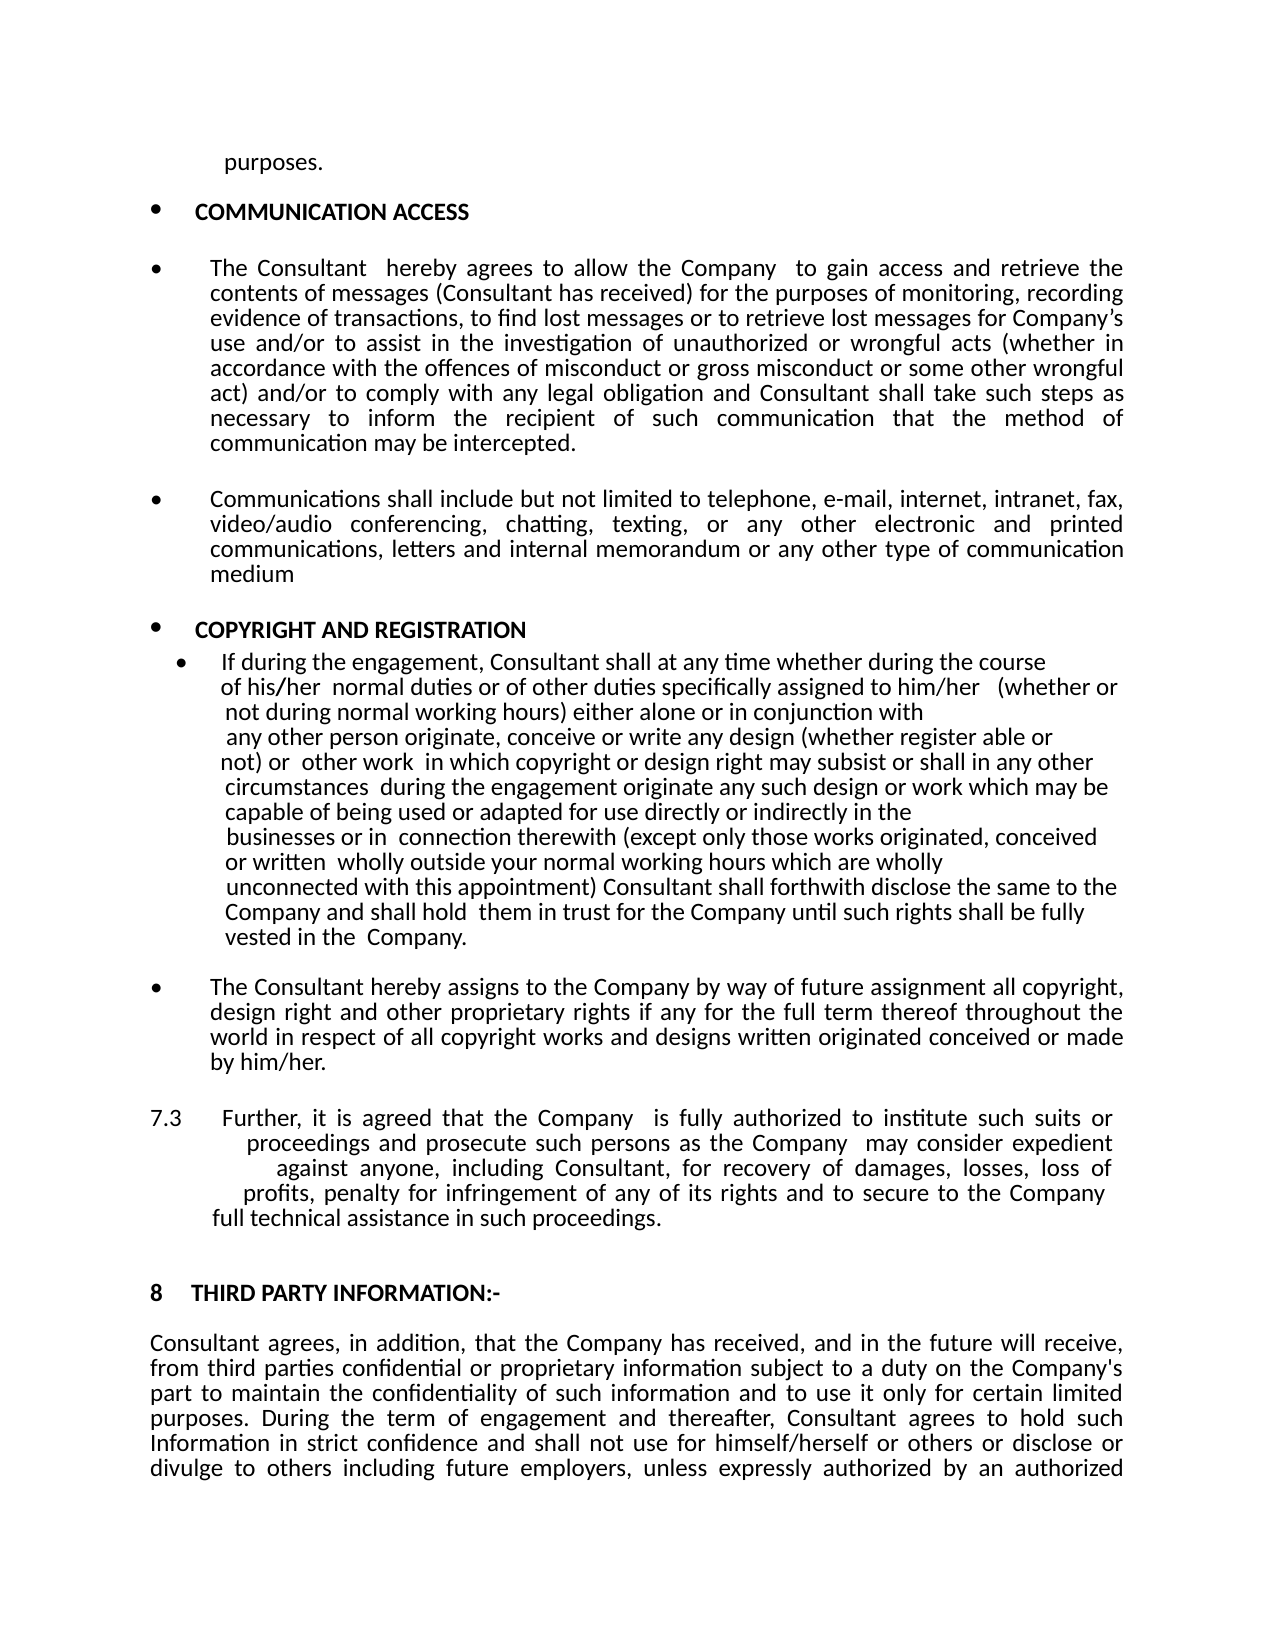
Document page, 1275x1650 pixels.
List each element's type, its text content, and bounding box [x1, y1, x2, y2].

text 8 THIRD PARTY INFORMATION:- [150, 1281, 1125, 1331]
text 7.3 Further, it is agreed that the Company is fully authorized to institute such suits or proceedings and prosecute such persons as the Company may consider expedient against anyone, including Consultant, for recovery of damages, losses, loss of profits, penalty for infringement of any of its rights and to secure to the Company full technical assistance in such proceedings. [150, 1106, 1125, 1231]
text not) or other work in which copyright or design right may subsist or shall in any other circumstances during the engagement originate any such design or work which may be capable of being used or adapted for use directly or indirectly in the [175, 750, 1125, 825]
list If during the engagement, Consultant shall at any time whether during the course [175, 650, 1125, 675]
list The Consultant hereby agrees to allow the Company to gain access and retrieve the contents of messages (Consultant has received) for the purposes of monitoring, recording evidence of transactions, to find lost messages or to retrieve lost messages for Company’s use and/or to assist in the investigation of unauthorized or wrongful acts (whether in accordance with the offences of misconduct or gross misconduct or some other wrongful act) and/or to comply with any legal obligation and Consultant shall take such steps as necessary to inform the recipient of such communication that the method of communication may be intercepted. [150, 256, 1125, 456]
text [150, 150, 1125, 175]
list COPYRIGHT AND REGISTRATION [150, 619, 1125, 644]
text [150, 1331, 1125, 1481]
list COMMUNICATION ACCESS [150, 200, 1125, 225]
text businesses or in connection therewith (except only those works originated, conceived or written wholly outside your normal working hours which are wholly [175, 825, 1125, 875]
list Communications shall include but not limited to telephone, e-mail, internet, intranet, fax, video/audio conferencing, chatting, texting, or any other electronic and printed communications, letters and internal memorandum or any other type of communication medium [150, 487, 1125, 587]
list The Consultant hereby assigns to the Company by way of future assignment all copyright, design right and other proprietary rights if any for the full term thereof throughout the world in respect of all copyright works and designs written originated conceived or made by him/her. [150, 975, 1125, 1075]
text any other person originate, conceive or write any design (whether register able or [175, 725, 1125, 750]
text unconnected with this appointment) Consultant shall forthwith disclose the same to the Company and shall hold them in trust for the Company until such rights shall be fully vested in the Company. [175, 875, 1125, 950]
text of his/her normal duties or of other duties specifically assigned to him/her (whether or not during normal working hours) either alone or in conjunction with [175, 675, 1125, 725]
